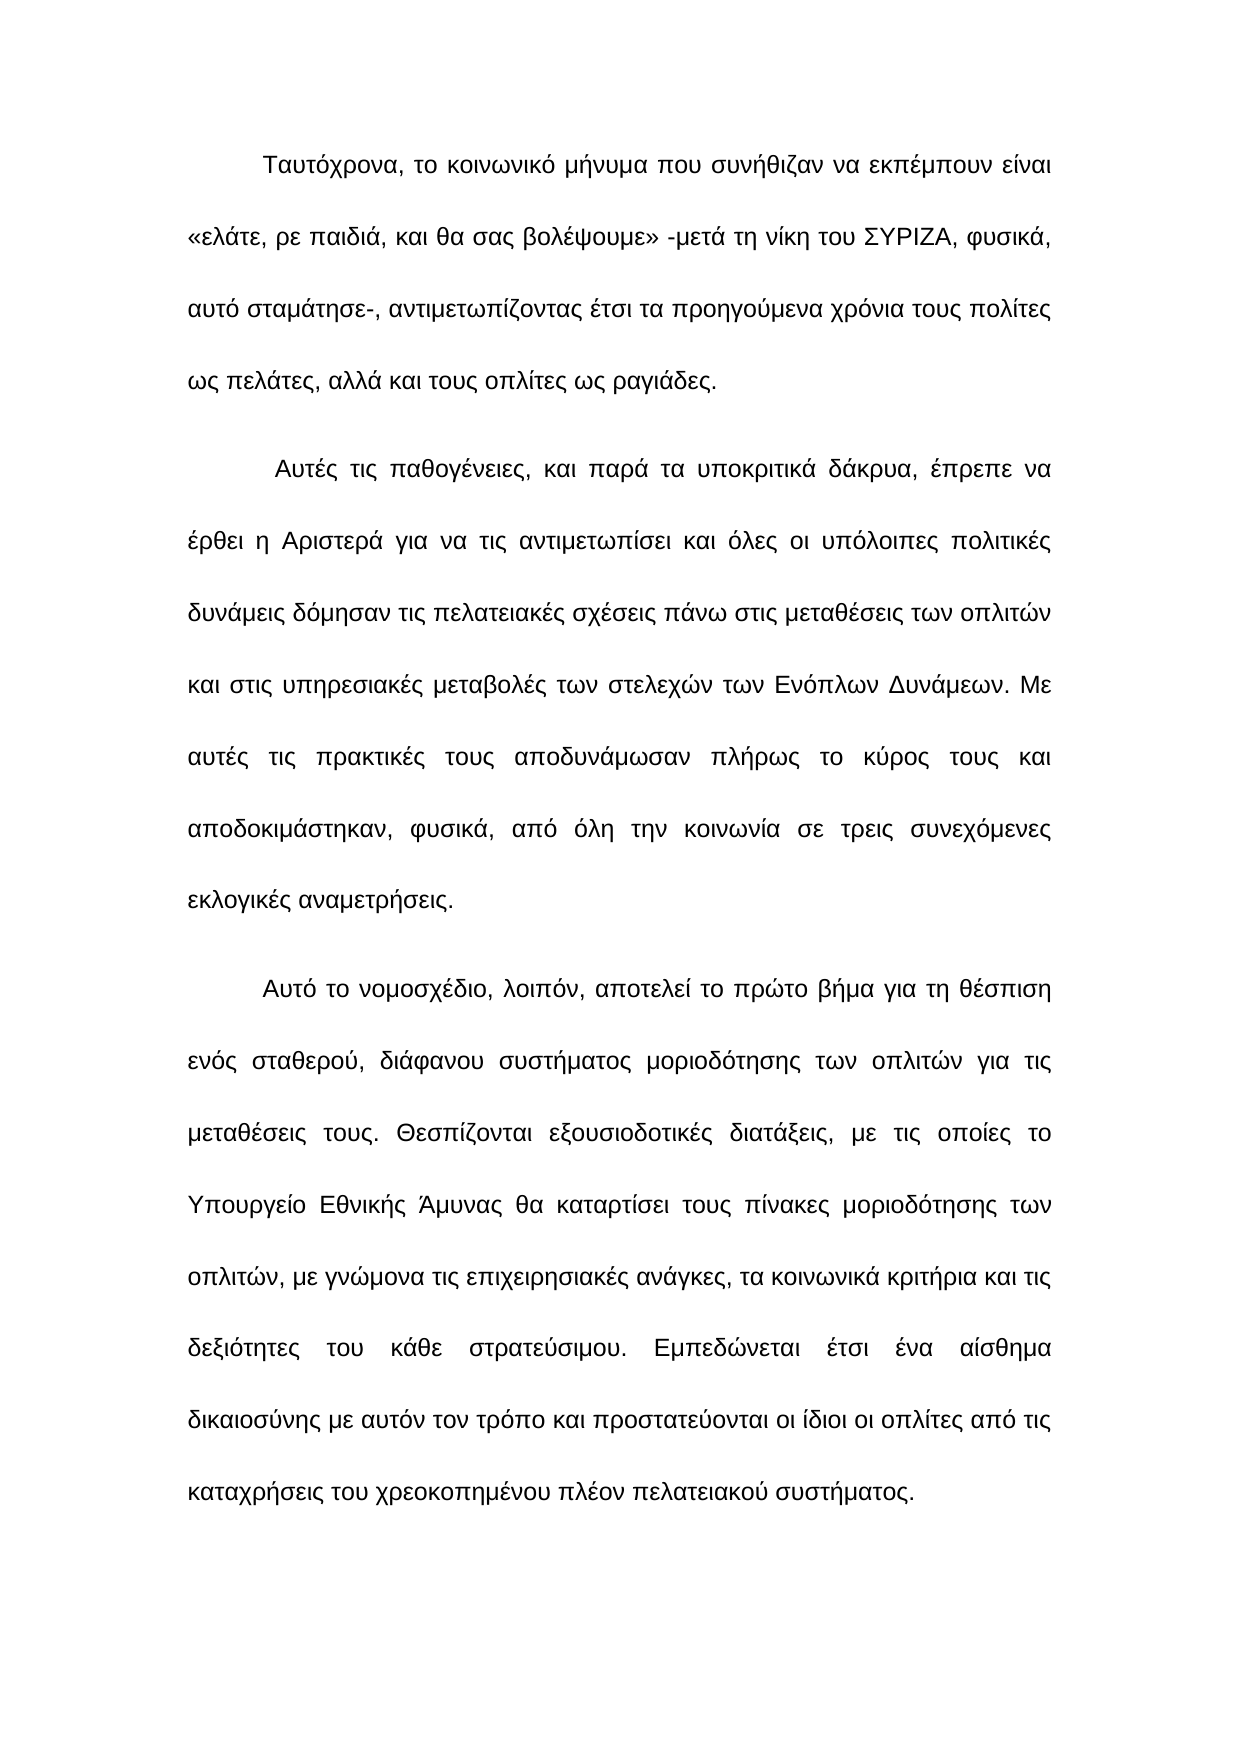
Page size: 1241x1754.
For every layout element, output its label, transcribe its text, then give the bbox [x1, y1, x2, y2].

text Αυτό το νομοσχέδιο, λοιπόν, αποτελεί το πρώτο βήμα για τη θέσπιση ενός σταθερού, διάφανου συστήματος μοριοδότησης των οπλιτών για τις μεταθέσεις τους. Θεσπίζονται εξουσιοδοτικές διατάξεις, με τις οποίες το Υπουργείο Εθνικής Άμυνας θα καταρτίσει τους πίνακες μοριοδότησης των οπλιτών, με γνώμονα τις επιχειρησιακές ανάγκες, τα κοινωνικά κριτήρια και τις δεξιότητες του κάθε στρατεύσιμου. Εμπεδώνεται έτσι ένα αίσθημα δικαιοσύνης με αυτόν τον τρόπο και προστατεύονται οι ίδιοι οι οπλίτες από τις καταχρήσεις του χρεοκοπημένου πλέον πελατειακού συστήματος. [187, 974, 1053, 1506]
text Ταυτόχρονα, το κοινωνικό μήνυμα που συνήθιζαν να εκπέμπουν είναι «ελάτε, ρε παιδιά, και θα σας βολέψουμε» -μετά τη νίκη του ΣΥΡΙΖΑ, φυσικά, αυτό σταμάτησε-, αντιμετωπίζοντας έτσι τα προηγούμενα χρόνια τους πολίτες ως πελάτες, αλλά και τους οπλίτες ως ραγιάδες. [187, 150, 1053, 394]
text Αυτές τις παθογένειες, και παρά τα υποκριτικά δάκρυα, έπρεπε να έρθει η Αριστερά για να τις αντιμετωπίσει και όλες οι υπόλοιπες πολιτικές δυνάμεις δόμησαν τις πελατειακές σχέσεις πάνω στις μεταθέσεις των οπλιτών και στις υπηρεσιακές μεταβολές των στελεχών των Ενόπλων Δυνάμεων. Με αυτές τις πρακτικές τους αποδυνάμωσαν πλήρως το κύρος τους και αποδοκιμάστηκαν, φυσικά, από όλη την κοινωνία σε τρεις συνεχόμενες εκλογικές αναμετρήσεις. [187, 454, 1053, 914]
